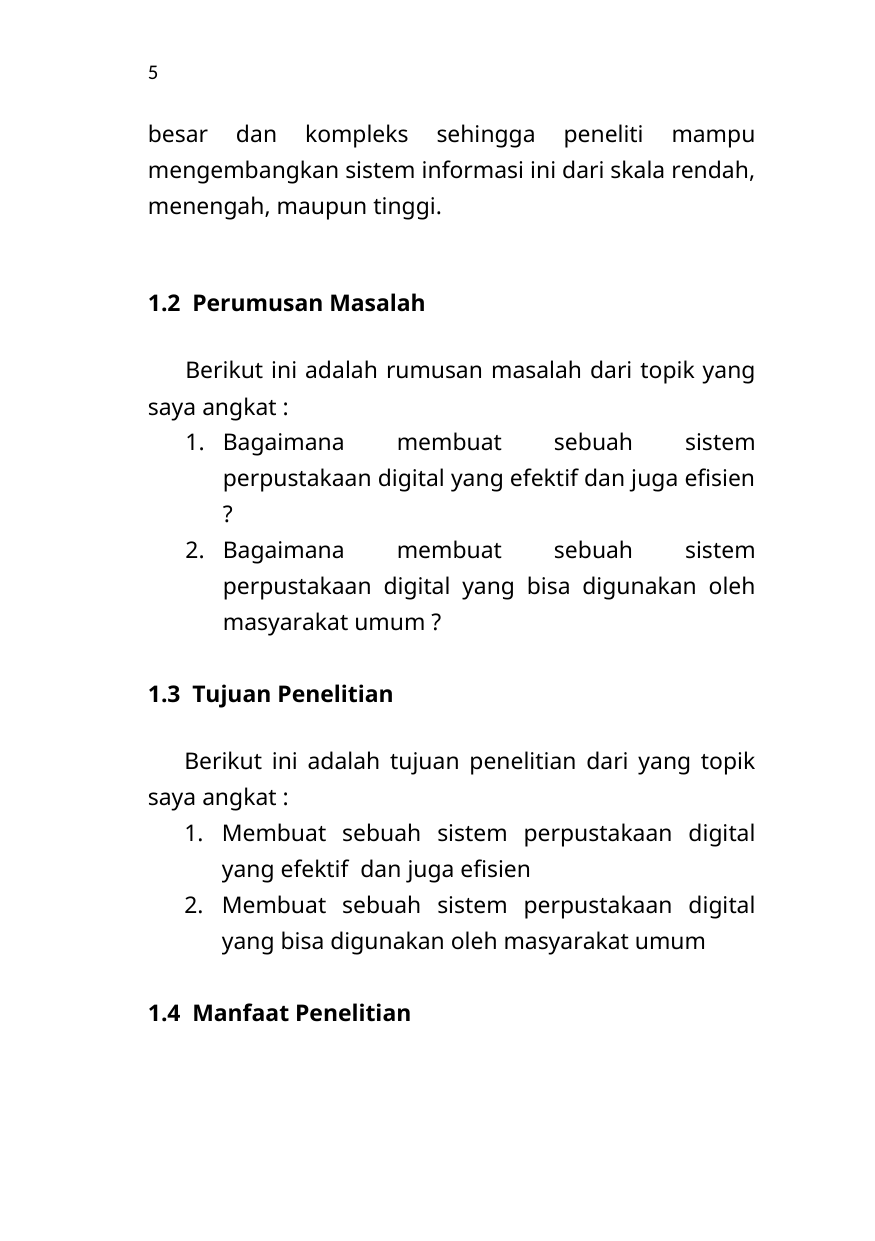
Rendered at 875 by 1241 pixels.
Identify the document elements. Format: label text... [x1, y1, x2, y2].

list Bagaimana membuat sebuah sistem perpustakaan digital yang bisa digunakan oleh masyarakat umum ? [185, 534, 756, 637]
text Berikut ini adalah rumusan masalah dari topik yang saya angkat : [148, 354, 756, 422]
list Membuat sebuah sistem perpustakaan digital yang efektif dan juga efisien [184, 817, 756, 884]
list Manfaat Penelitian [148, 997, 756, 1028]
list Membuat sebuah sistem perpustakaan digital yang bisa digunakan oleh masyarakat umum [184, 889, 756, 956]
list Perumusan Masalah [148, 287, 756, 318]
text Berikut ini adalah tujuan penelitian dari yang topik saya angkat : [148, 745, 756, 812]
list Bagaimana membuat sebuah sistem perpustakaan digital yang efektif dan juga efisien ? [185, 426, 756, 529]
list Tujuan Penelitian [148, 678, 756, 709]
